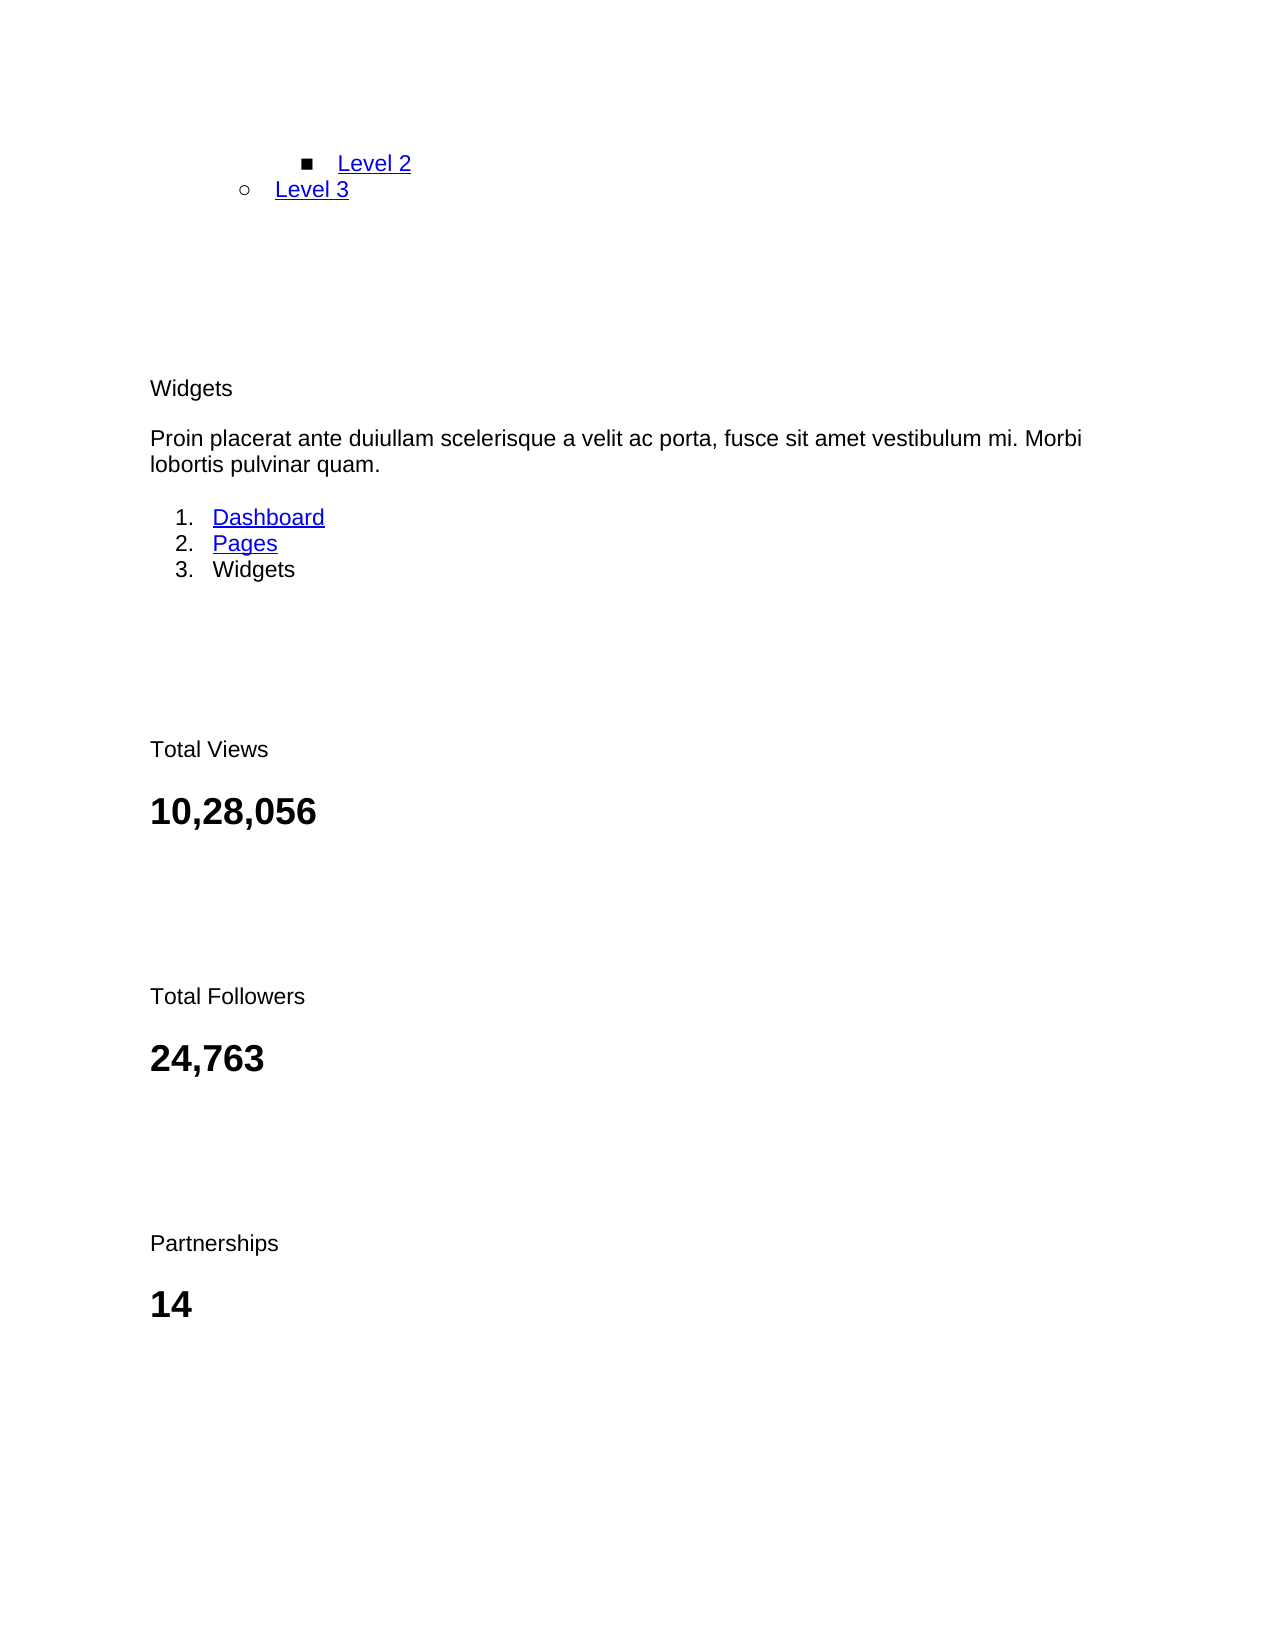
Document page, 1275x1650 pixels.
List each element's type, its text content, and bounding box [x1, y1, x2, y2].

list Dashboard [175, 503, 1125, 530]
list Level 2 [300, 150, 1125, 176]
text Partnerships [150, 1229, 1125, 1256]
list Widgets [175, 556, 1125, 583]
subtitle 10,28,056 [150, 789, 1125, 832]
subtitle 14 [150, 1282, 1125, 1326]
text Widgets [150, 375, 1125, 401]
list Pages [175, 530, 1125, 556]
list Level 3 [237, 176, 1125, 203]
text Total Views [150, 736, 1125, 762]
text Proin placerat ante duiullam scelerisque a velit ac porta, fusce sit amet vestibulum mi. Morbi lobortis pulvinar quam. [150, 424, 1125, 477]
text Total Followers [150, 983, 1125, 1009]
subtitle 24,763 [150, 1036, 1125, 1079]
